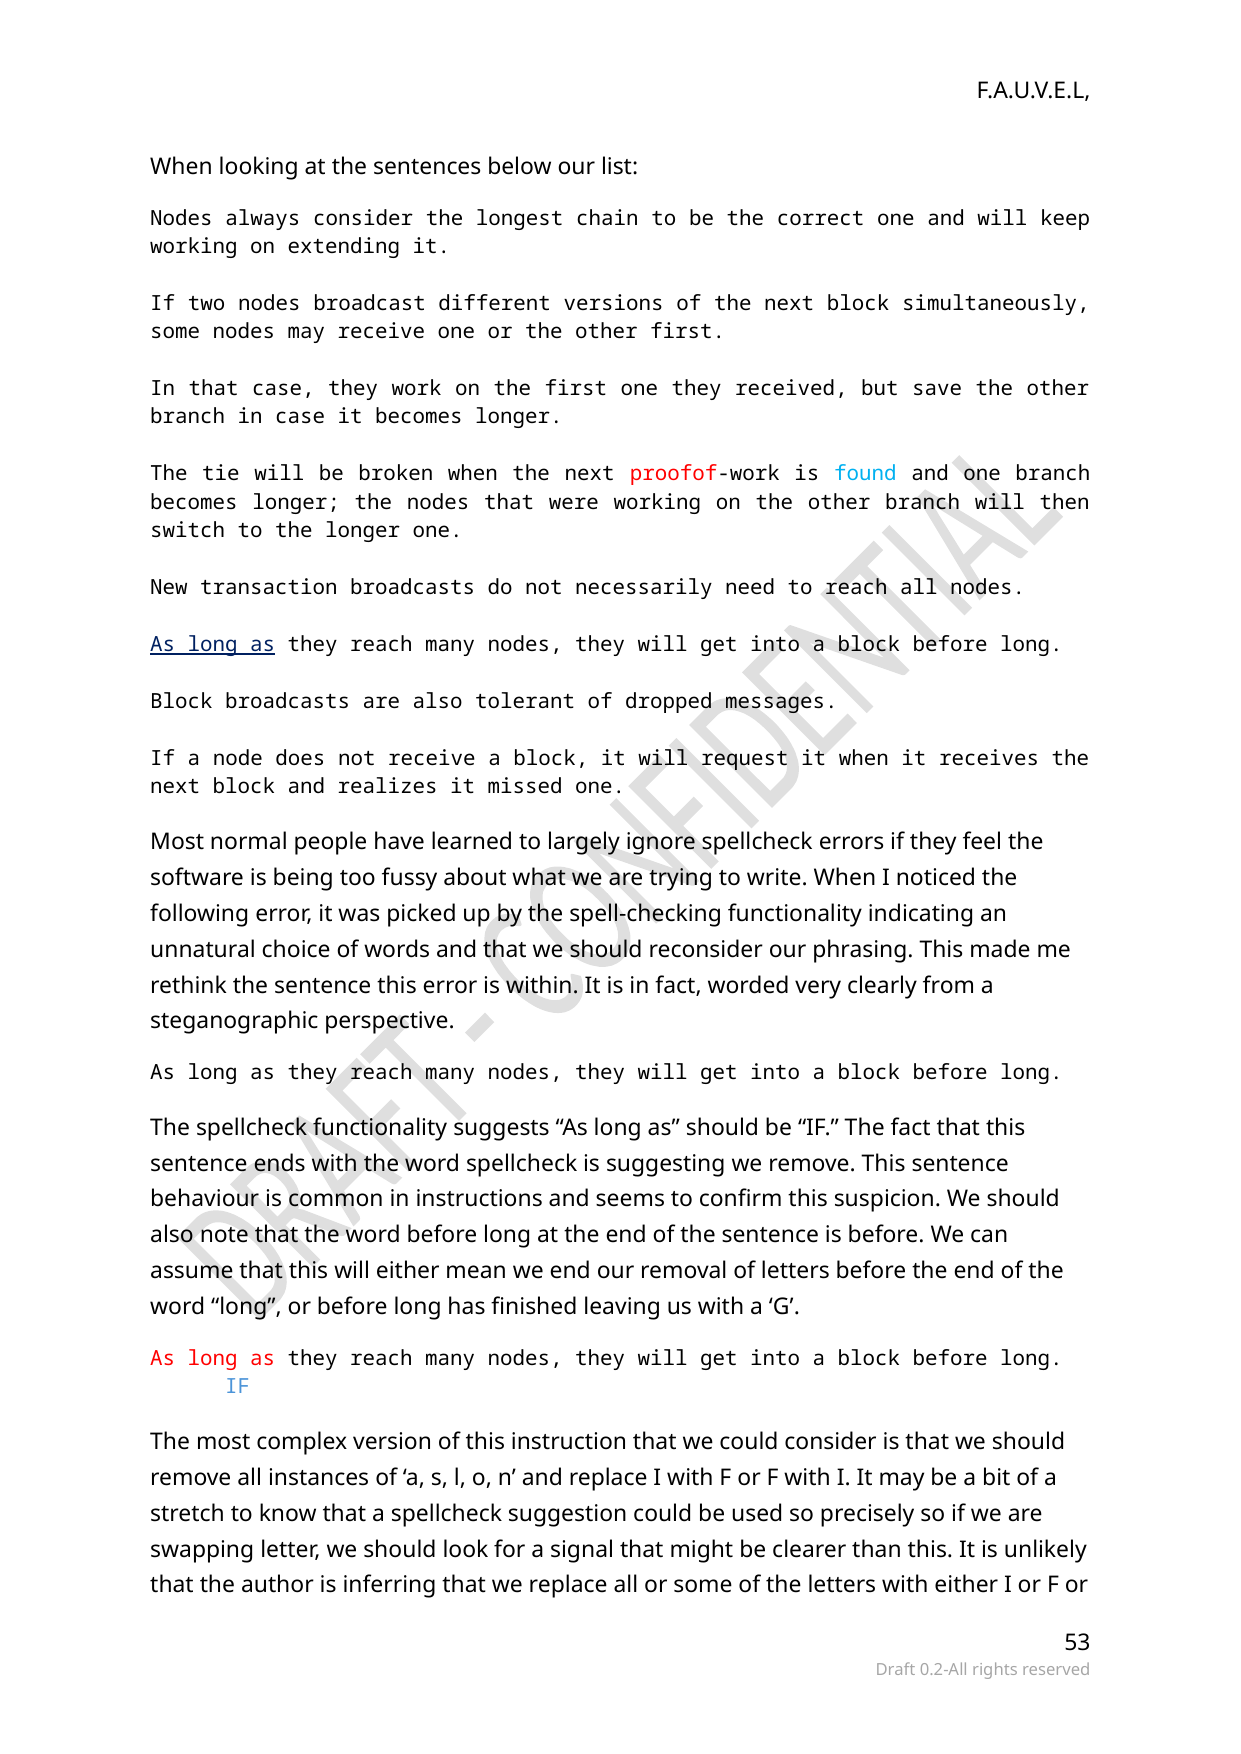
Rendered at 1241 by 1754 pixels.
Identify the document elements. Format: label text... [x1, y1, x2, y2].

text If two nodes broadcast different versions of the next block simultaneously, some nodes may receive one or the other first. [150, 288, 1090, 345]
text IF [150, 1371, 1090, 1400]
text In that case, they work on the first one they received, but save the other branch in case it becomes longer. [150, 373, 1090, 430]
text As long as they reach many nodes, they will get into a block before long. [150, 629, 1090, 658]
text New transaction broadcasts do not necessarily need to reach all nodes. [150, 572, 1090, 601]
text Nodes always consider the longest chain to be the correct one and will keep working on extending it. [150, 203, 1090, 259]
text As long as they reach many nodes, they will get into a block before long. [150, 1057, 1090, 1086]
text As long as they reach many nodes, they will get into a block before long. [150, 1343, 1090, 1371]
text When looking at the sentences below our list: [150, 150, 1090, 181]
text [150, 1425, 1090, 1600]
text The tie will be broken when the next proofof-work is found and one branch becomes longer; the nodes that were working on the other branch will then switch to the longer one. [150, 458, 1090, 544]
text The spellcheck functionality suggests “As long as” should be “IF.” The fact that this sentence ends with the word spellcheck is suggesting we remove. This sentence behaviour is common in instructions and seems to confirm this suspicion. We should also note that the word before long at the end of the sentence is before. We can assume that this will either mean we end our removal of letters before the end of the word “long”, or before long has finished leaving us with a ‘G’. [150, 1111, 1090, 1321]
text Block broadcasts are also tolerant of dropped messages. [150, 686, 1090, 714]
text If a node does not receive a block, it will request it when it receives the next block and realizes it missed one. [150, 743, 1090, 800]
text Most normal people have learned to largely ignore spellcheck errors if they feel the software is being too fussy about what we are trying to write. When I noticed the following error, it was picked up by the spell-checking functionality indicating an unnatural choice of words and that we should reconsider our phrasing. This made me rethink the sentence this error is within. It is in fact, worded very clearly from a steganographic perspective. [150, 825, 1090, 1036]
